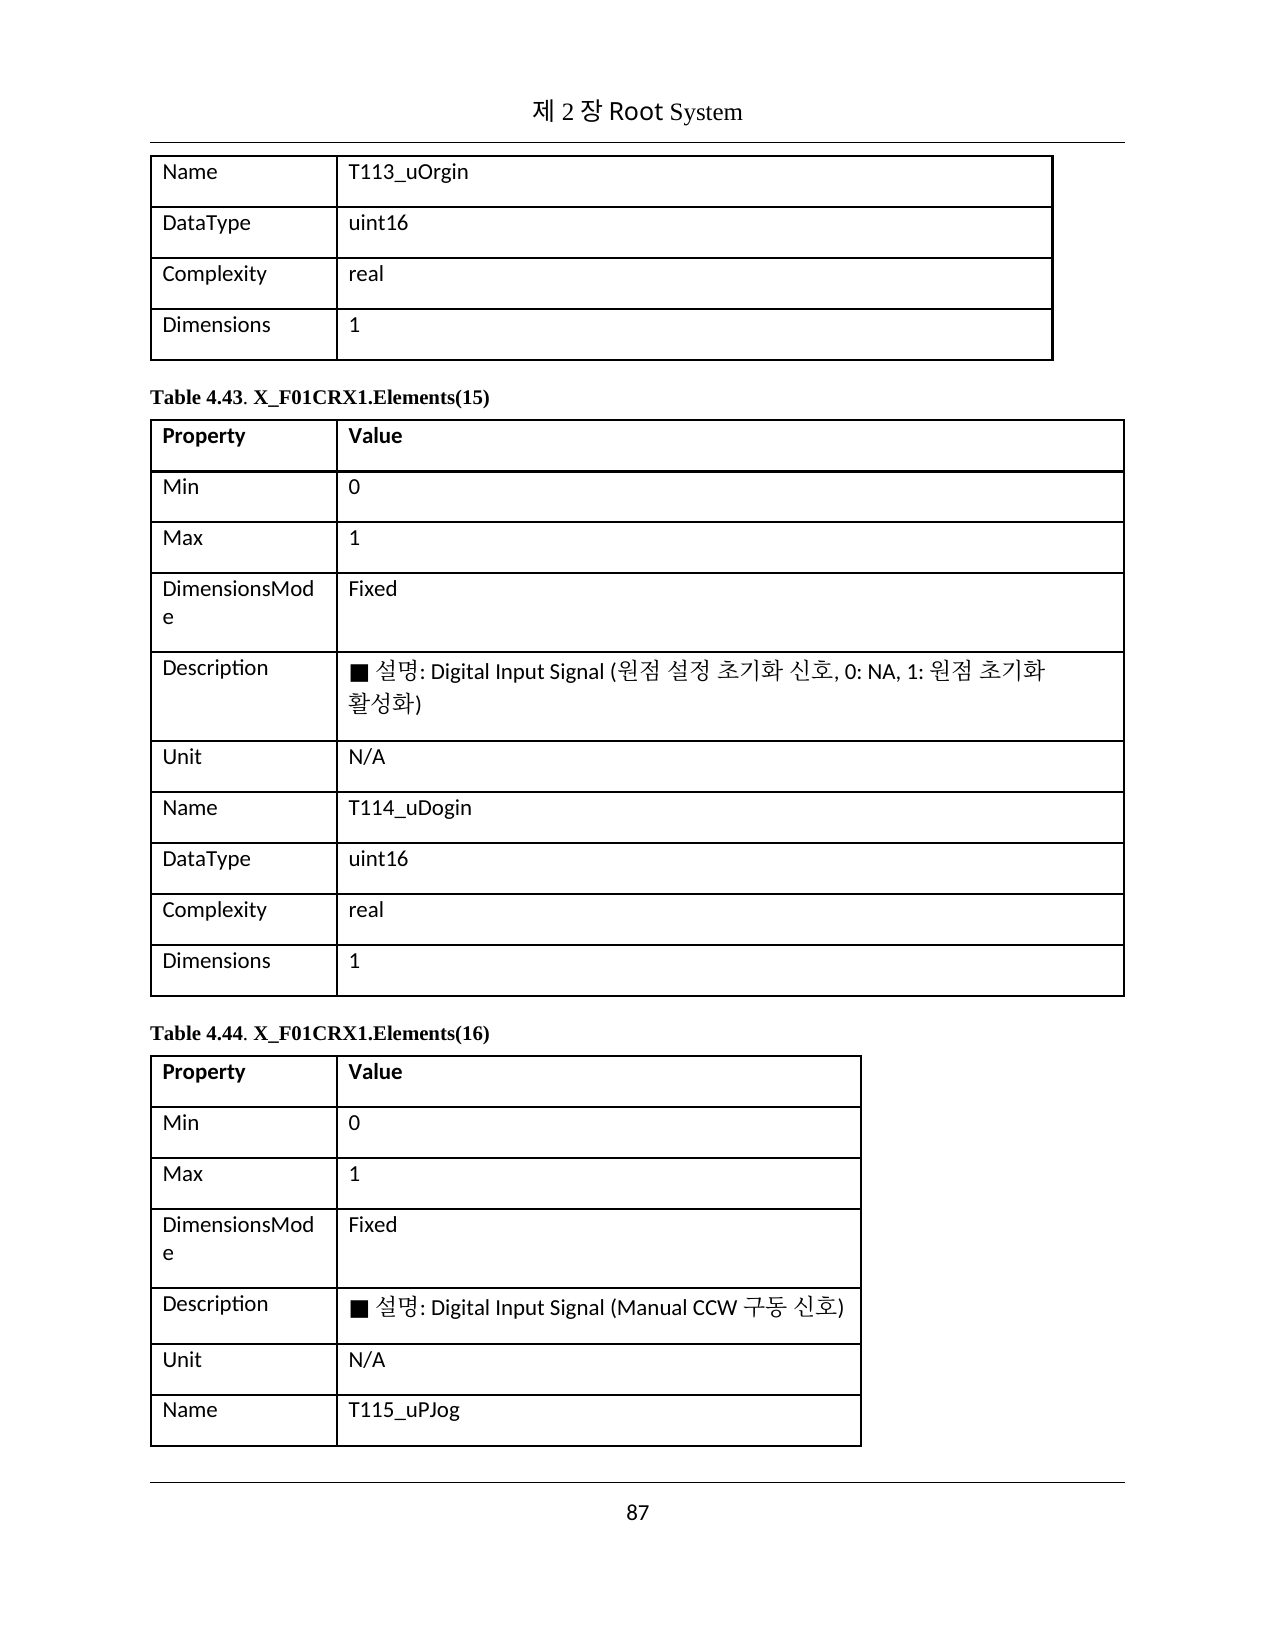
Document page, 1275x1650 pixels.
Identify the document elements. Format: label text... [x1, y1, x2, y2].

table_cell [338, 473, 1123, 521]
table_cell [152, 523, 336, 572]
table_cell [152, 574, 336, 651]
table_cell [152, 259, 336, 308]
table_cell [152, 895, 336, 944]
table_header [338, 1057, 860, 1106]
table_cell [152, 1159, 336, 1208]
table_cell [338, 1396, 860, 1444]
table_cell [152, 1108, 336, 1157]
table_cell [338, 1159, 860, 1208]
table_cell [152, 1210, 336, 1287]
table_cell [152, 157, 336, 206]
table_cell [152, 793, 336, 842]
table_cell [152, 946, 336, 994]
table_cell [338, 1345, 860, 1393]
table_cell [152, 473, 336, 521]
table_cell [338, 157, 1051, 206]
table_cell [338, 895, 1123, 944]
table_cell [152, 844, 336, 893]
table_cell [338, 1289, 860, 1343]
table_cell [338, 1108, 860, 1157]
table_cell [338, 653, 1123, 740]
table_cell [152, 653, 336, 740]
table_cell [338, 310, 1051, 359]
title Table 4.44. X_F01CRX1.Elements(16) [150, 1017, 1125, 1044]
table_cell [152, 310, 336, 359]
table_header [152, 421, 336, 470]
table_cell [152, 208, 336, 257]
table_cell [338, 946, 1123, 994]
title Table 4.43. X_F01CRX1.Elements(15) [150, 382, 1125, 409]
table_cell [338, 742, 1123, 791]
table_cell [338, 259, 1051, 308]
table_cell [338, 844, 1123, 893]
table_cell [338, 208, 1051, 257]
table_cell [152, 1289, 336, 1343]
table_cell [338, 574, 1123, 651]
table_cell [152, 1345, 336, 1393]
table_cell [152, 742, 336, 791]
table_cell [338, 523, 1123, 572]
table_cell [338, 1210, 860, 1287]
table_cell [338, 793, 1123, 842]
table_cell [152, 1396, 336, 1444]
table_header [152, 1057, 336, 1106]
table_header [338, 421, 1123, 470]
